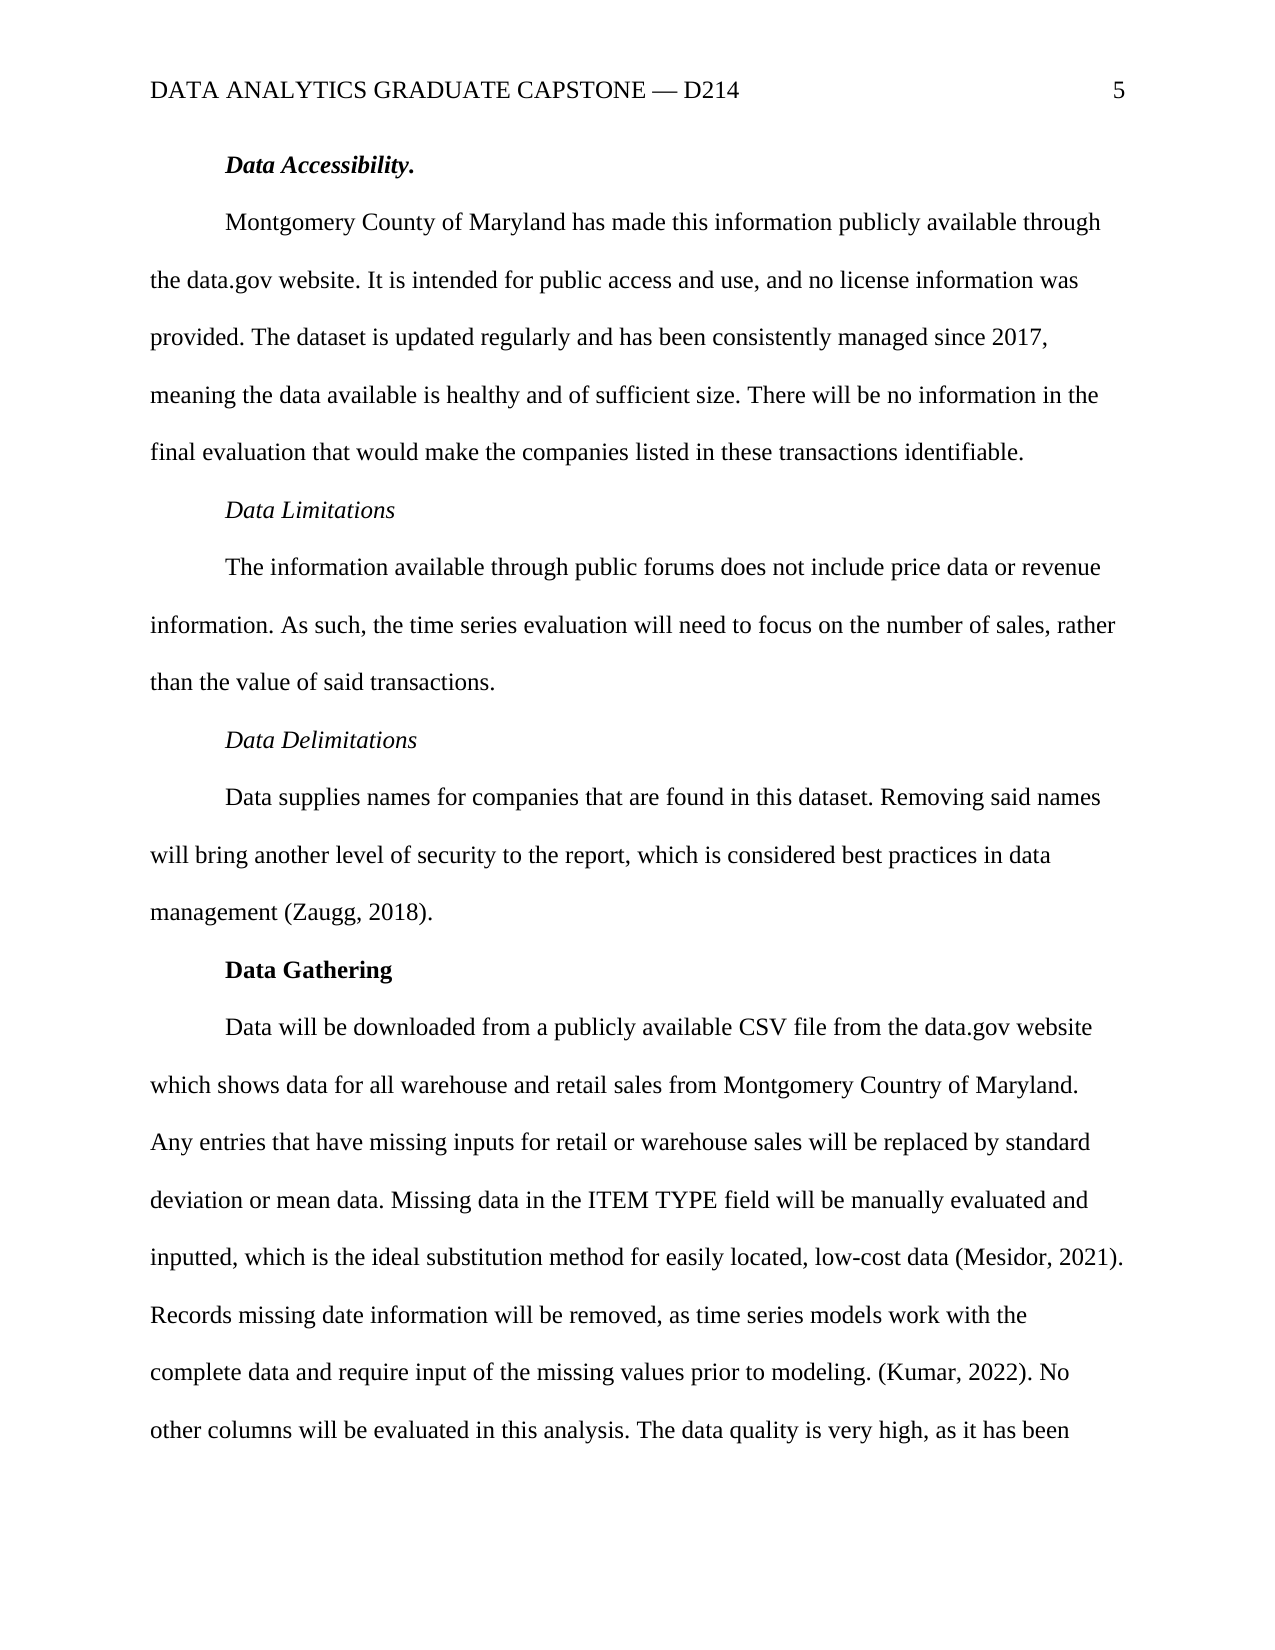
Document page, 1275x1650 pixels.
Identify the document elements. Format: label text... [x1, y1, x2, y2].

text The information available through public forums does not include price data or revenue information. As such, the time series evaluation will need to focus on the number of sales, rather than the value of said transactions. [150, 552, 1125, 696]
subtitle Data Accessibility. [150, 150, 1125, 179]
subtitle Data Delimitations [150, 725, 1125, 754]
text Montgomery County of Maryland has made this information publicly available through the data.gov website. It is intended for public access and use, and no license information was provided. The dataset is updated regularly and has been consistently managed since 2017, meaning the data available is healthy and of sufficient size. There will be no information in the final evaluation that would make the companies listed in these transactions identifiable. [150, 207, 1125, 466]
subtitle Data Gathering [150, 955, 1125, 984]
text Data supplies names for companies that are found in this dataset. Removing said names will bring another level of security to the report, which is considered best practices in data management (Zaugg, 2018). [150, 782, 1125, 926]
subtitle Data Limitations [150, 495, 1125, 524]
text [150, 1012, 1125, 1444]
